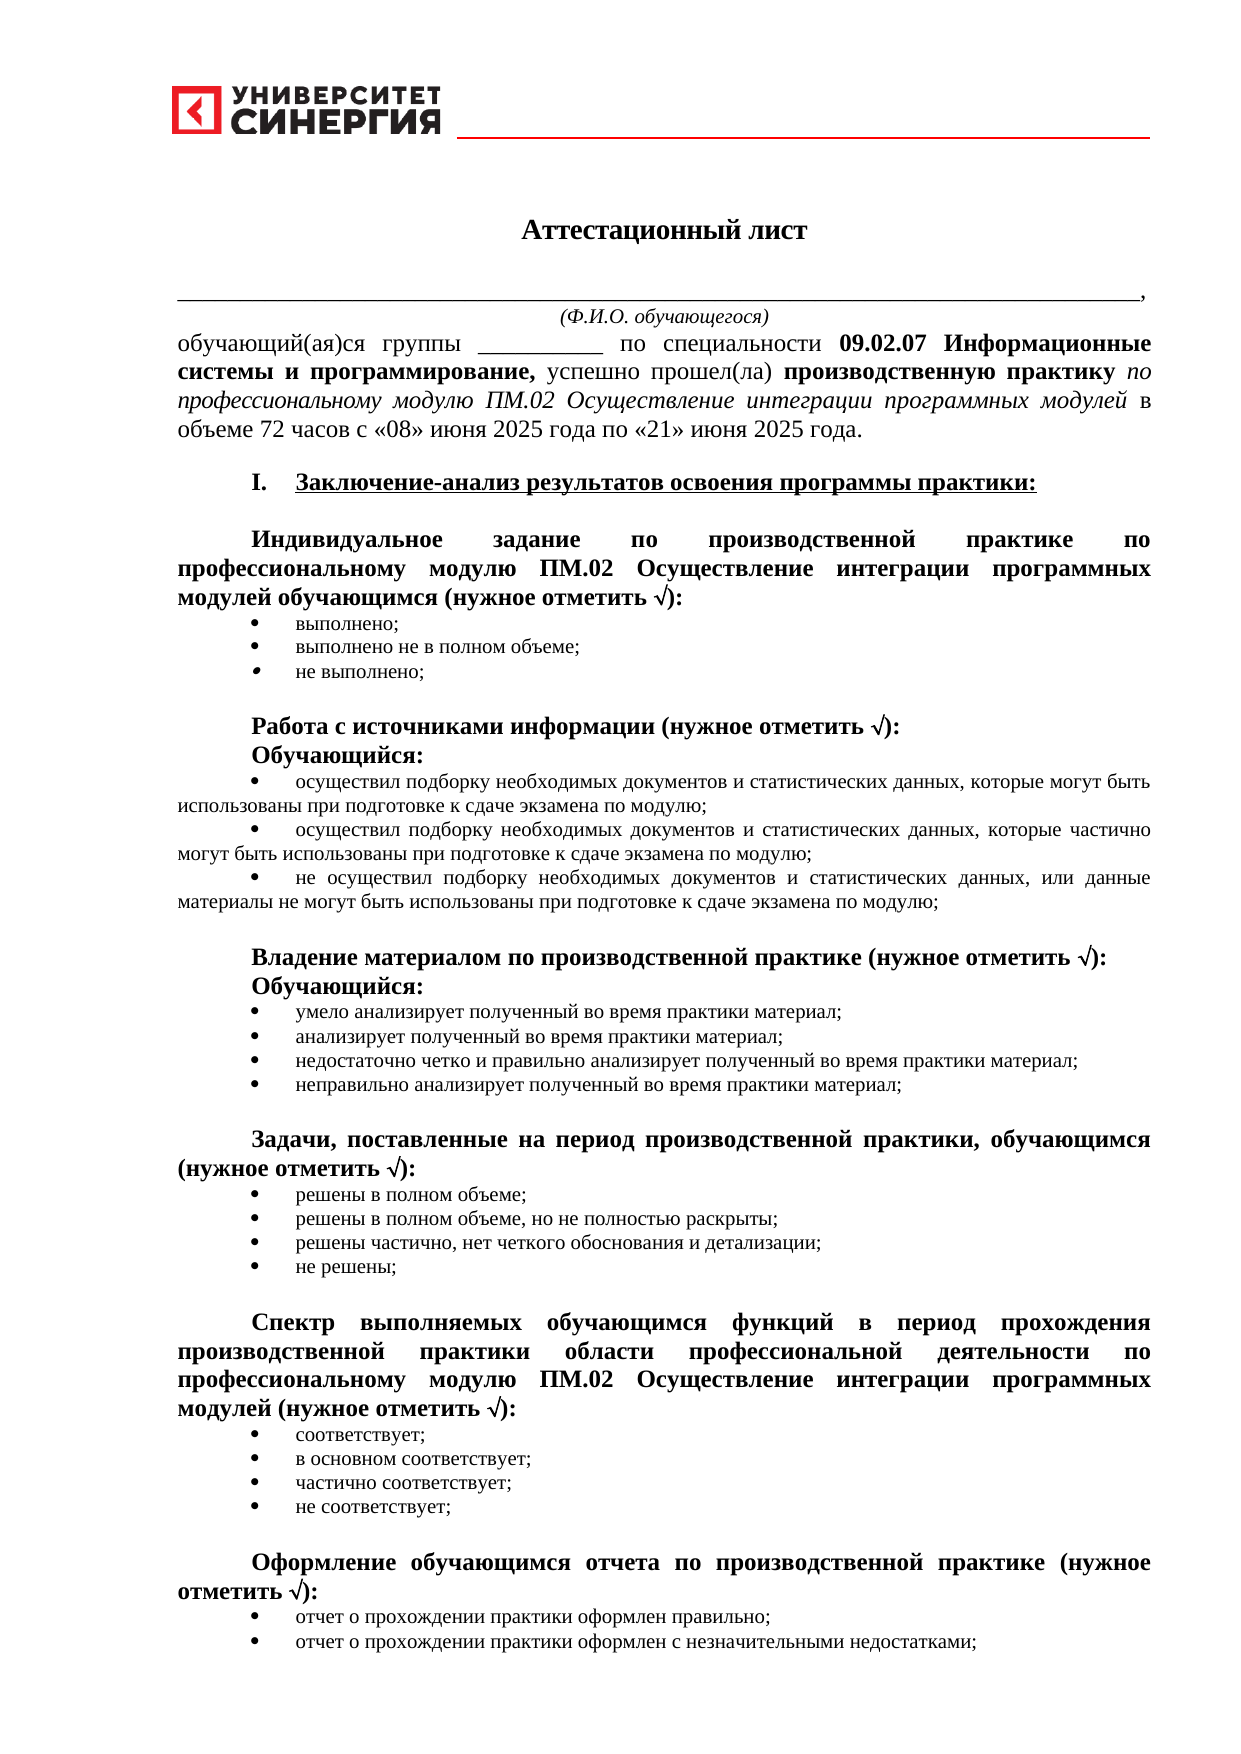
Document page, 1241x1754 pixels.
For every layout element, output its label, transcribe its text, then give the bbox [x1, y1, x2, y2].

list Задачи, поставленные на период производственной практики, обучающимся (нужное отметить ): [177, 1124, 1152, 1182]
list осуществил подборку необходимых документов и статистических данных, которые частично могут быть использованы при подготовке к сдаче экзамена по модулю; [177, 817, 1152, 865]
list умело анализирует полученный во время практики материал; [177, 999, 1152, 1023]
list соответствует; [177, 1422, 1152, 1446]
list отчет о прохождении практики оформлен правильно; [177, 1604, 1152, 1628]
list не осуществил подборку необходимых документов и статистических данных, или данные материалы не могут быть использованы при подготовке к сдаче экзамена по модулю; [177, 865, 1152, 913]
list неправильно анализирует полученный во время практики материал; [177, 1072, 1152, 1096]
list Обучающийся: [177, 971, 1152, 999]
text (Ф.И.О. обучающегося) [177, 303, 1152, 328]
list не выполнено; [251, 658, 1152, 683]
list Индивидуальное задание по производственной практике по профессиональному модулю ПМ.02 Осуществление интеграции программных модулей обучающимся (нужное отметить ): [177, 524, 1152, 610]
list анализирует полученный во время практики материал; [177, 1023, 1152, 1048]
picture [168, 83, 441, 134]
list Владение материалом по производственной практике (нужное отметить ): [177, 942, 1152, 971]
list осуществил подборку необходимых документов и статистических данных, которые могут быть использованы при подготовке к сдаче экзамена по модулю; [177, 769, 1152, 817]
text Аттестационный лист [177, 212, 1152, 246]
list недостаточно четко и правильно анализирует полученный во время практики материал; [177, 1048, 1152, 1072]
text обучающий(ая)ся группы __________ по специальности 09.02.07 Информационные системы и программирование, успешно прошел(ла) производственную практику по профессиональному модулю ПМ.02 Осуществление интеграции программных модулей в объеме 72 часов с «08» июня 2025 года по «21» июня 2025 года. [177, 328, 1152, 443]
text _____________________________________________________________________________, [177, 275, 1152, 303]
list в основном соответствует; [177, 1446, 1152, 1470]
list Спектр выполняемых обучающимся функций в период прохождения производственной практики области профессиональной деятельности по профессиональному модулю ПМ.02 Осуществление интеграции программных модулей (нужное отметить ): [177, 1307, 1152, 1422]
list решены в полном объеме; [177, 1182, 1152, 1206]
list выполнено; [251, 610, 1152, 634]
list не соответствует; [177, 1494, 1152, 1518]
list отчет о прохождении практики оформлен с незначительными недостатками; [177, 1628, 1152, 1653]
list Оформление обучающимся отчета по производственной практике (нужное отметить ): [177, 1547, 1152, 1604]
list решены в полном объеме, но не полностью раскрыты; [177, 1206, 1152, 1230]
list Обучающийся: [177, 740, 1152, 769]
list выполнено не в полном объеме; [251, 634, 1152, 658]
list частично соответствует; [177, 1470, 1152, 1494]
list Работа с источниками информации (нужное отметить ): [177, 711, 1152, 740]
list не решены; [177, 1254, 1152, 1278]
list Заключение-анализ результатов освоения программы практики: [177, 467, 1152, 495]
list решены частично, нет четкого обоснования и детализации; [177, 1230, 1152, 1254]
